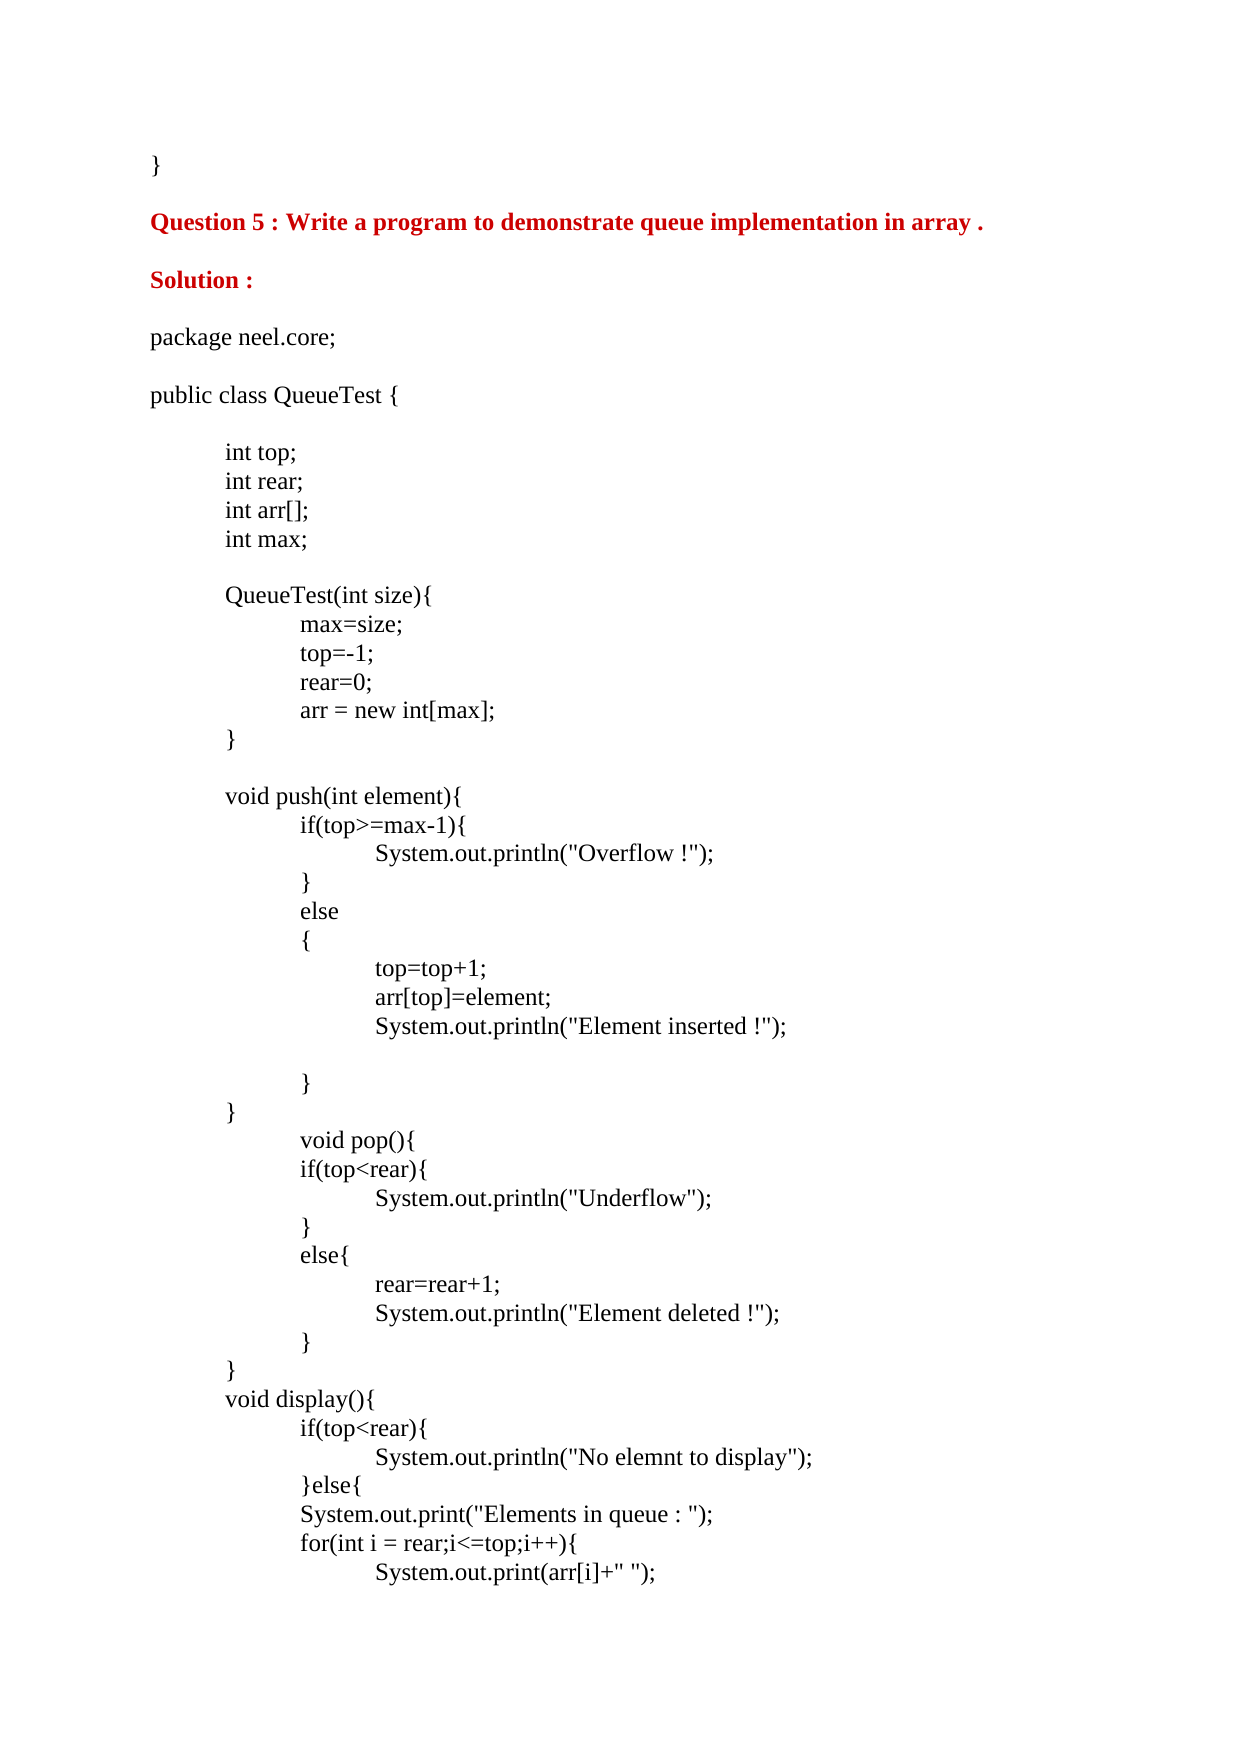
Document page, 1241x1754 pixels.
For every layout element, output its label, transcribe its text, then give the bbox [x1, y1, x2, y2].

text } [150, 1355, 1090, 1384]
text System.out.print(arr[i]+" "); [150, 1557, 1090, 1585]
text }else{ [150, 1470, 1090, 1499]
text System.out.println("Element inserted !"); [150, 1011, 1090, 1040]
text void display(){ [150, 1384, 1090, 1413]
text else [150, 896, 1090, 925]
text arr[top]=element; [150, 982, 1090, 1011]
text } [150, 724, 1090, 753]
text if(top>=max-1){ [150, 810, 1090, 838]
text top=top+1; [150, 953, 1090, 982]
text QueueTest(int size){ [150, 581, 1090, 609]
text int arr[]; [150, 495, 1090, 524]
text } [150, 1212, 1090, 1240]
text if(top<rear){ [150, 1413, 1090, 1442]
text } [150, 867, 1090, 896]
text void pop(){ [150, 1125, 1090, 1154]
text else{ [150, 1240, 1090, 1269]
text System.out.println("Element deleted !"); [150, 1298, 1090, 1327]
text void push(int element){ [150, 781, 1090, 810]
text int rear; [150, 466, 1090, 495]
text System.out.println("Underflow"); [150, 1183, 1090, 1212]
text System.out.print("Elements in queue : "); [150, 1499, 1090, 1528]
text public class QueueTest { [150, 380, 1090, 409]
text } [150, 1097, 1090, 1125]
text package neel.core; [150, 322, 1090, 351]
text rear=rear+1; [150, 1269, 1090, 1298]
text { [150, 925, 1090, 953]
text int max; [150, 524, 1090, 552]
text Question 5 : Write a program to demonstrate queue implementation in array . [150, 207, 1090, 236]
text } [150, 1327, 1090, 1355]
text arr = new int[max]; [150, 696, 1090, 724]
text } [150, 1068, 1090, 1097]
text int top; [150, 437, 1090, 466]
text Solution : [150, 265, 1090, 294]
text top=-1; [150, 638, 1090, 667]
text } [150, 150, 1090, 179]
text max=size; [150, 609, 1090, 638]
text rear=0; [150, 667, 1090, 696]
text System.out.println("No elemnt to display"); [150, 1442, 1090, 1470]
text if(top<rear){ [150, 1154, 1090, 1183]
text System.out.println("Overflow !"); [150, 838, 1090, 867]
text for(int i = rear;i<=top;i++){ [150, 1528, 1090, 1557]
